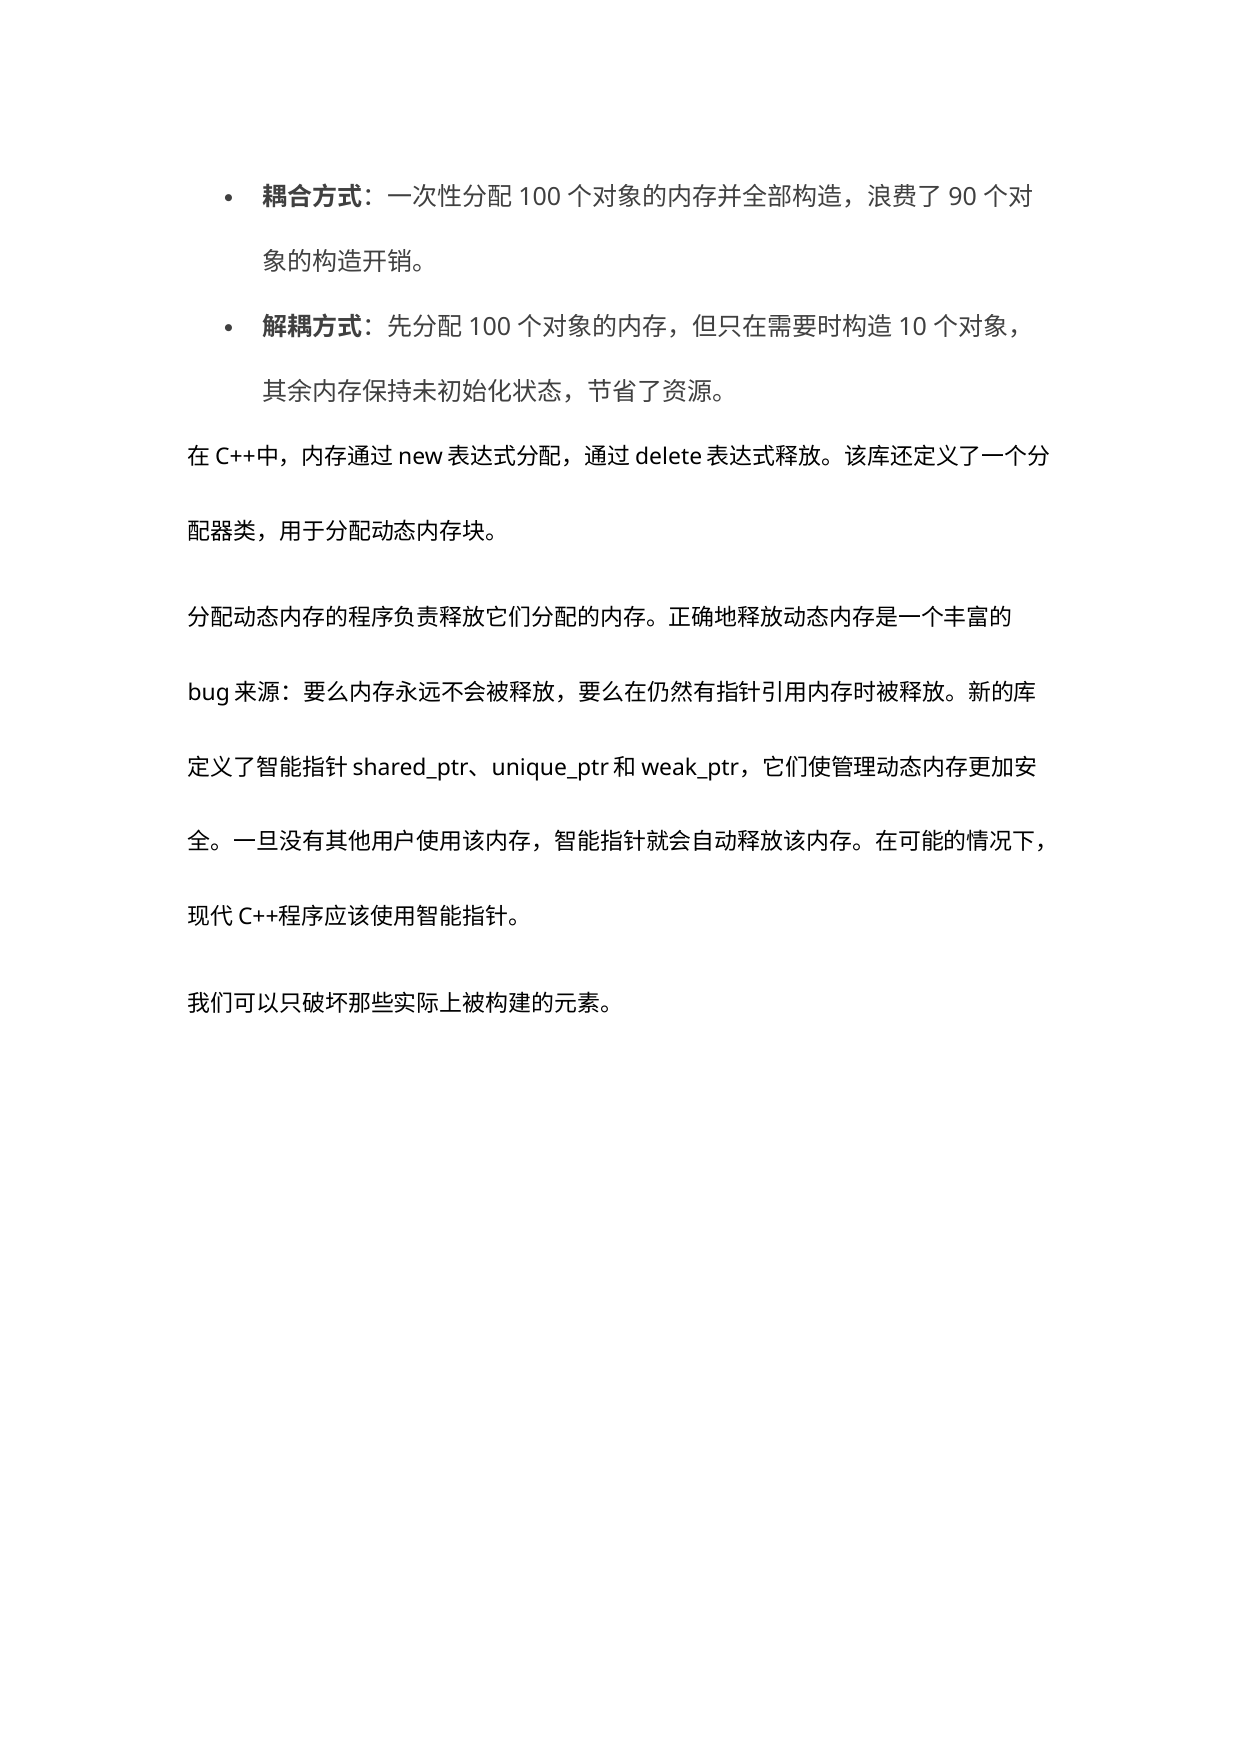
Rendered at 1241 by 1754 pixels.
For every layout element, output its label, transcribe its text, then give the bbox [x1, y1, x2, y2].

list 解耦方式：先分配 100 个对象的内存，但只在需要时构造 10 个对象，其余内存保持未初始化状态，节省了资源。 [225, 292, 1053, 422]
text 在C++中，内存通过new表达式分配，通过delete表达式释放。该库还定义了一个分配器类，用于分配动态内存块。 [187, 422, 1053, 562]
list 耦合方式：一次性分配 100 个对象的内存并全部构造，浪费了 90 个对象的构造开销。 [225, 162, 1053, 292]
text 分配动态内存的程序负责释放它们分配的内存。正确地释放动态内存是一个丰富的bug来源：要么内存永远不会被释放，要么在仍然有指针引用内存时被释放。新的库定义了智能指针shared_ptr、unique_ptr和weak_ptr，它们使管理动态内存更加安全。一旦没有其他用户使用该内存，智能指针就会自动释放该内存。在可能的情况下，现代C++程序应该使用智能指针。 [187, 583, 1053, 947]
text 我们可以只破坏那些实际上被构建的元素。 [187, 969, 1053, 1034]
